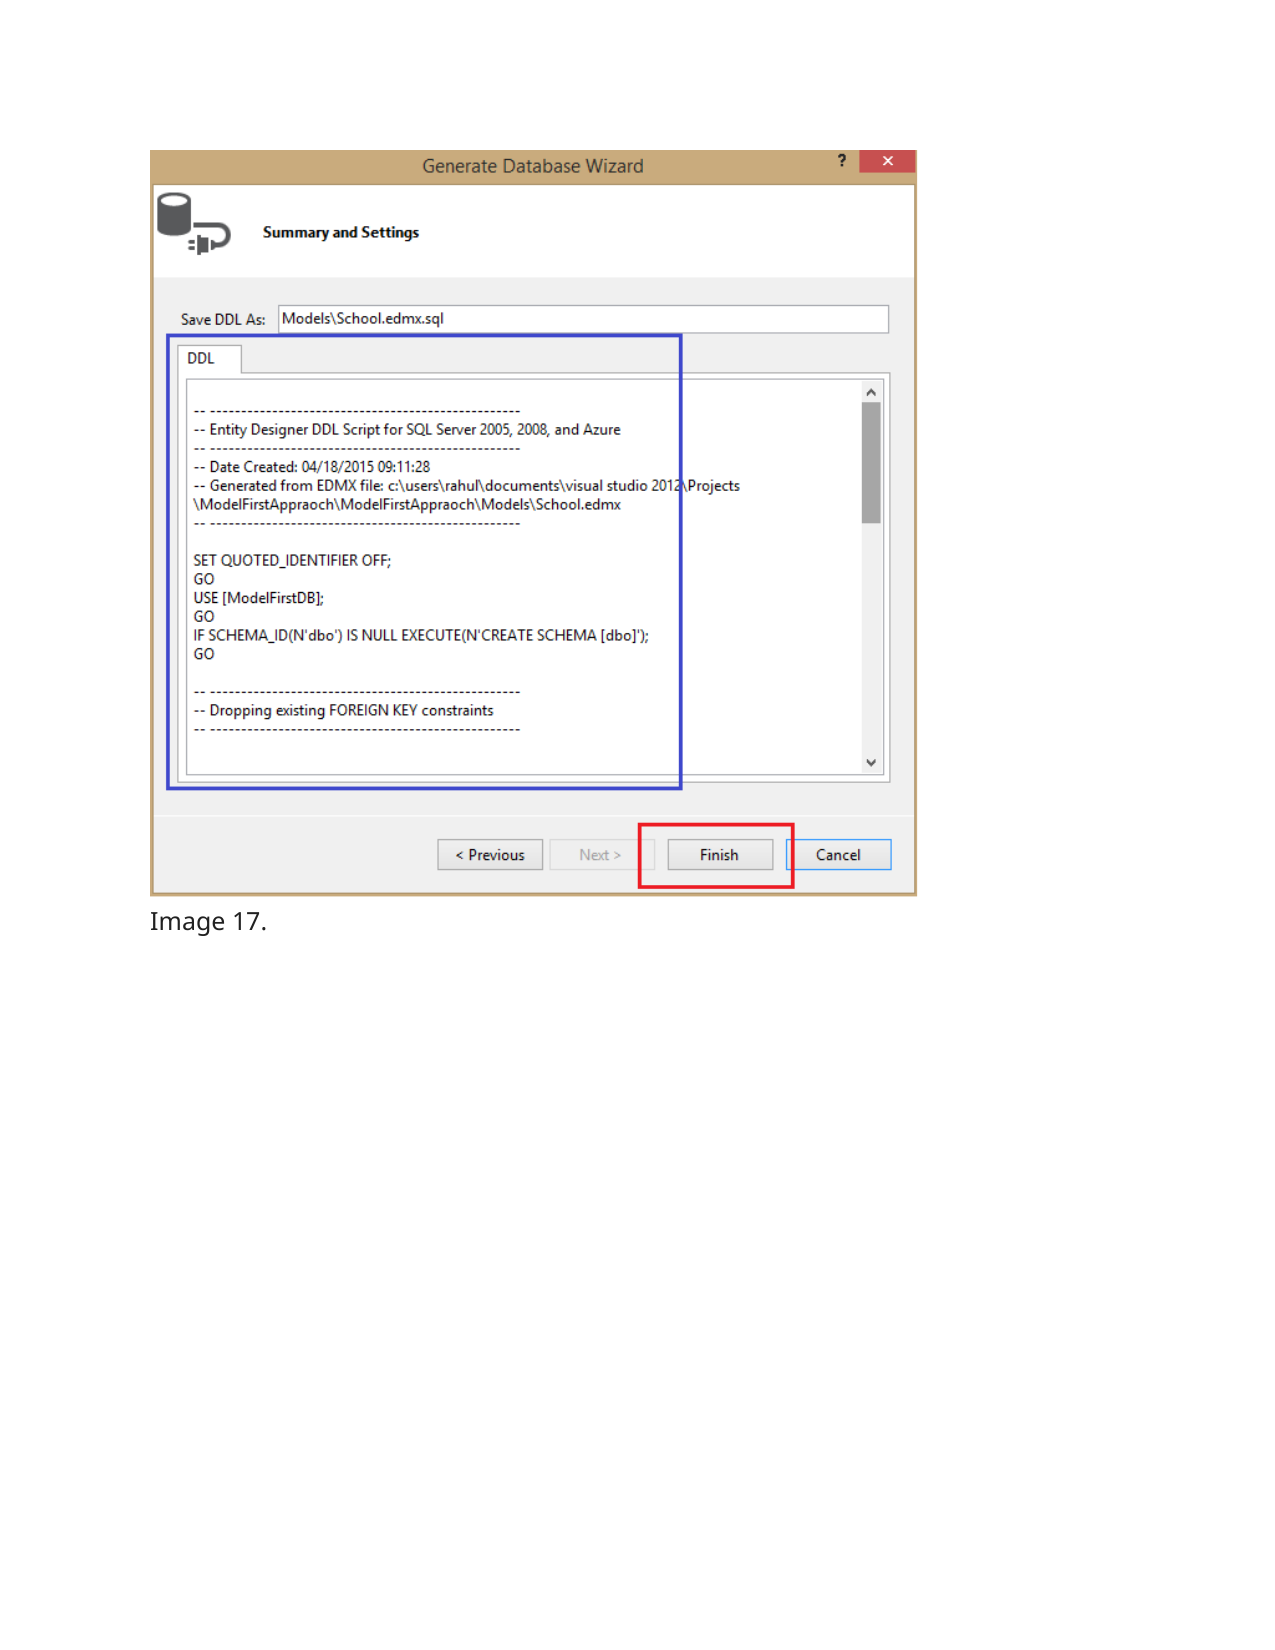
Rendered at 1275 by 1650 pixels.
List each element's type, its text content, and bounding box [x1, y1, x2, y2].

picture [150, 150, 918, 904]
